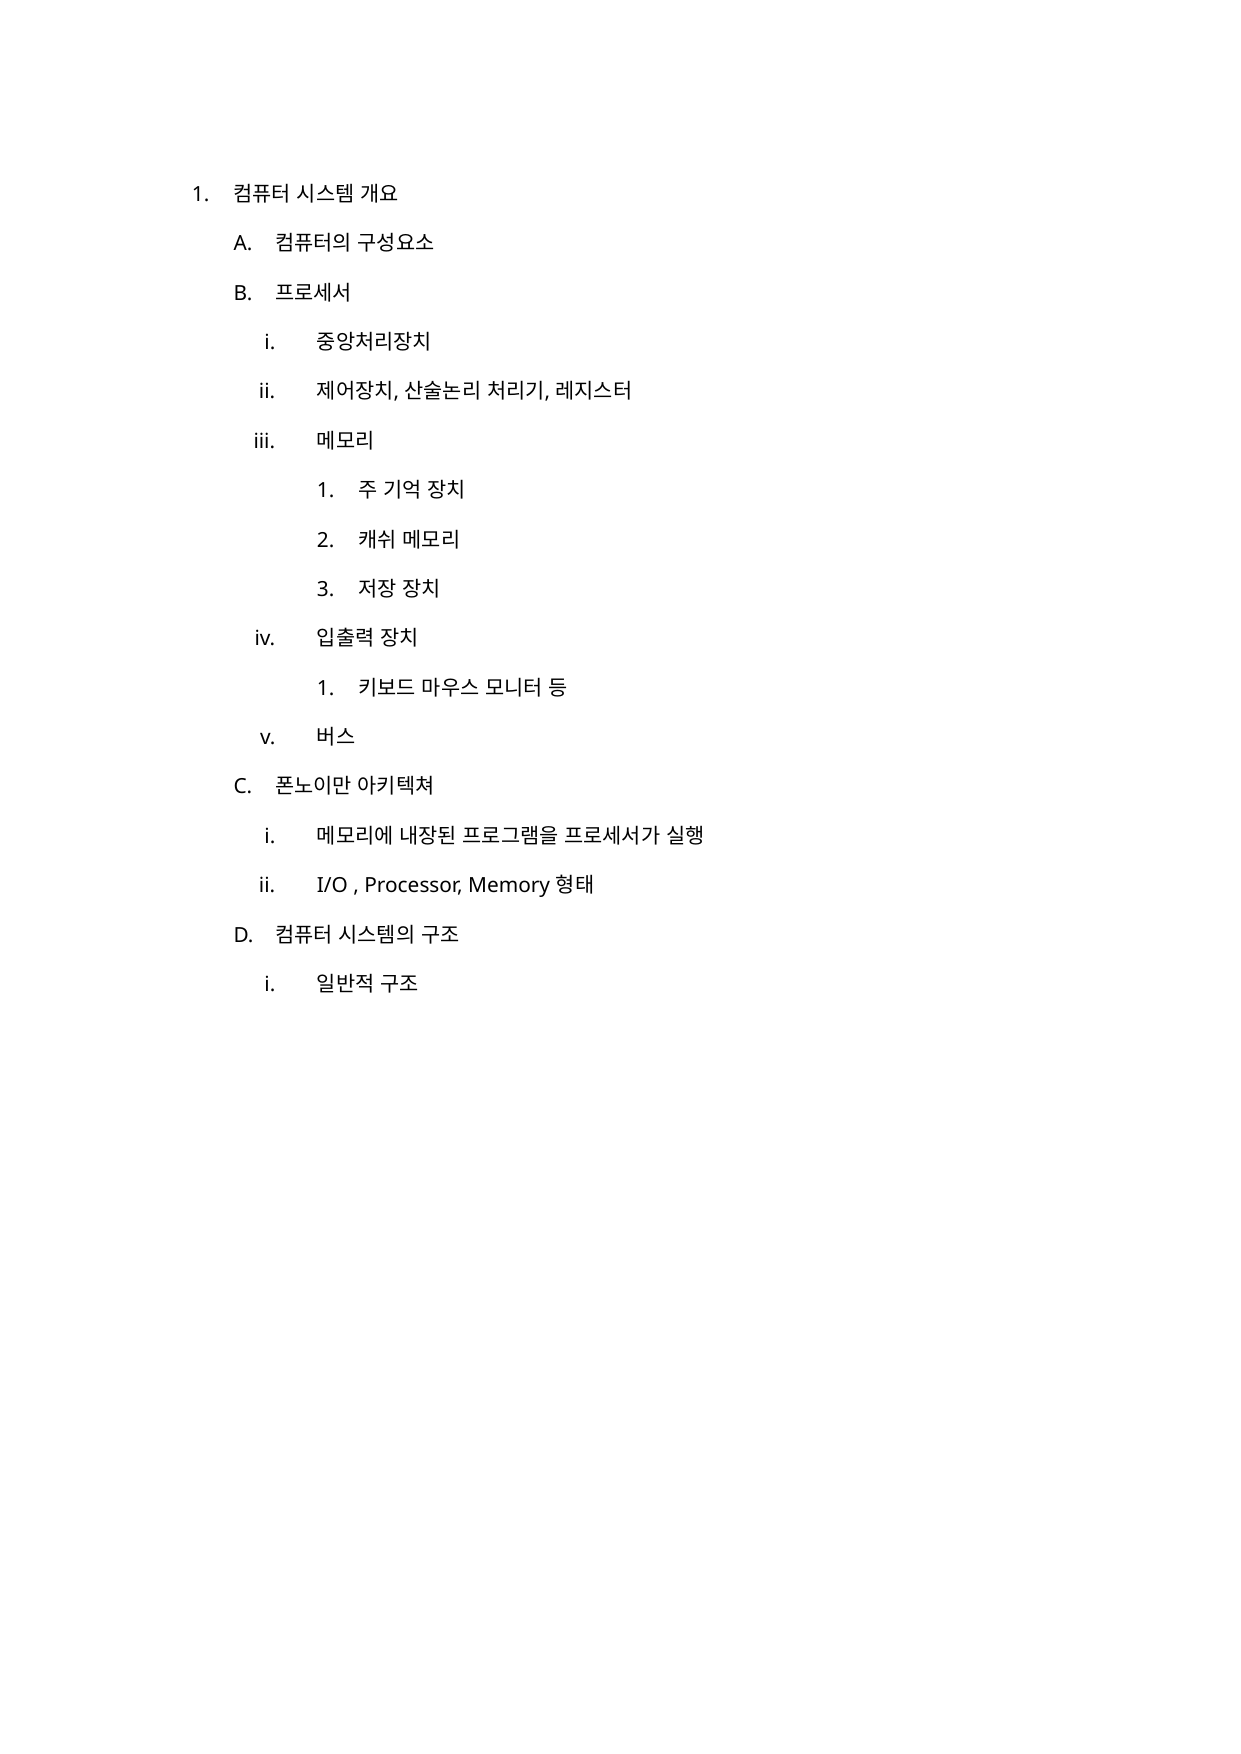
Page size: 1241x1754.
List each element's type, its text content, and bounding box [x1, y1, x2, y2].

list 입출력 장치 [275, 622, 1090, 652]
list 중앙처리장치 [275, 325, 1090, 356]
list 폰노이만 아키텍쳐 [233, 770, 1090, 800]
list 버스 [275, 720, 1090, 751]
list 저장 장치 [317, 572, 1090, 602]
list 컴퓨터의 구성요소 [233, 227, 1090, 257]
list 메모리에 내장된 프로그램을 프로세서가 실행 [275, 819, 1090, 849]
list 프로세서 [233, 276, 1090, 306]
list 키보드 마우스 모니터 등 [317, 671, 1090, 701]
list 메모리 [275, 424, 1090, 454]
list 캐쉬 메모리 [317, 523, 1090, 553]
list 주 기억 장치 [317, 473, 1090, 504]
list 컴퓨터 시스템 개요 [192, 177, 1090, 207]
list 일반적 구조 [275, 967, 1090, 997]
list I/O , Processor, Memory 형태 [275, 868, 1090, 899]
list 제어장치, 산술논리 처리기, 레지스터 [275, 375, 1090, 405]
list 컴퓨터 시스템의 구조 [233, 918, 1090, 948]
